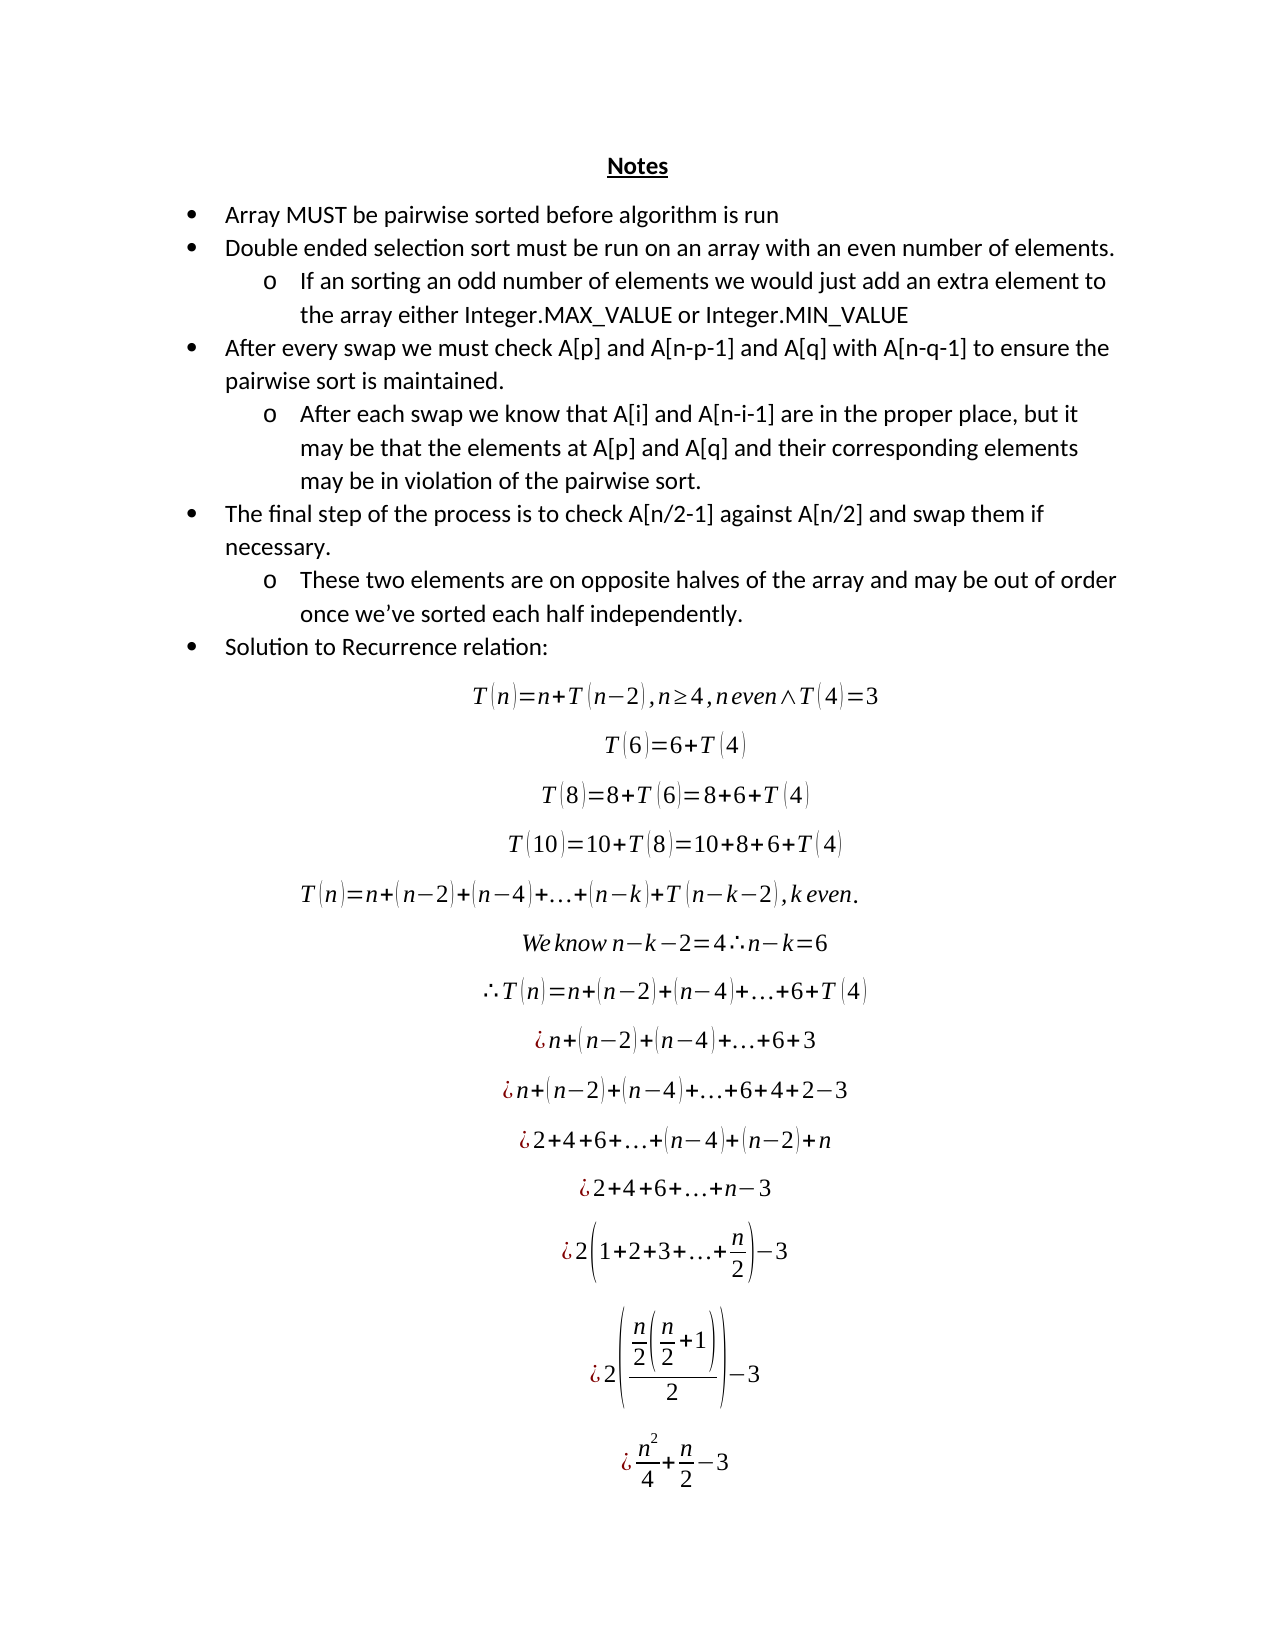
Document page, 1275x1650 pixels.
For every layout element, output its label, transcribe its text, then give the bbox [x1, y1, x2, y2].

list Array MUST be pairwise sorted before algorithm is run [187, 199, 1125, 230]
list After each swap we know that A[i] and A[n-i-1] are in the proper place, but it may be that the elements at A[p] and A[q] and their corresponding elements may be in violation of the pairwise sort. [262, 398, 1125, 496]
list Solution to Recurrence relation: [187, 631, 1125, 662]
list Double ended selection sort must be run on an array with an even number of elements. [187, 232, 1125, 263]
text Notes [150, 150, 1125, 181]
list These two elements are on opposite halves of the array and may be out of order once we’ve sorted each half independently. [262, 564, 1125, 629]
list After every swap we must check A[p] and A[n-p-1] and A[q] with A[n-q-1] to ensure the pairwise sort is maintained. [187, 332, 1125, 396]
list The final step of the process is to check A[n/2-1] against A[n/2] and swap them if necessary. [187, 498, 1125, 562]
list If an sorting an odd number of elements we would just add an extra element to the array either Integer.MAX_VALUE or Integer.MIN_VALUE [262, 265, 1125, 330]
text . [225, 879, 1125, 910]
